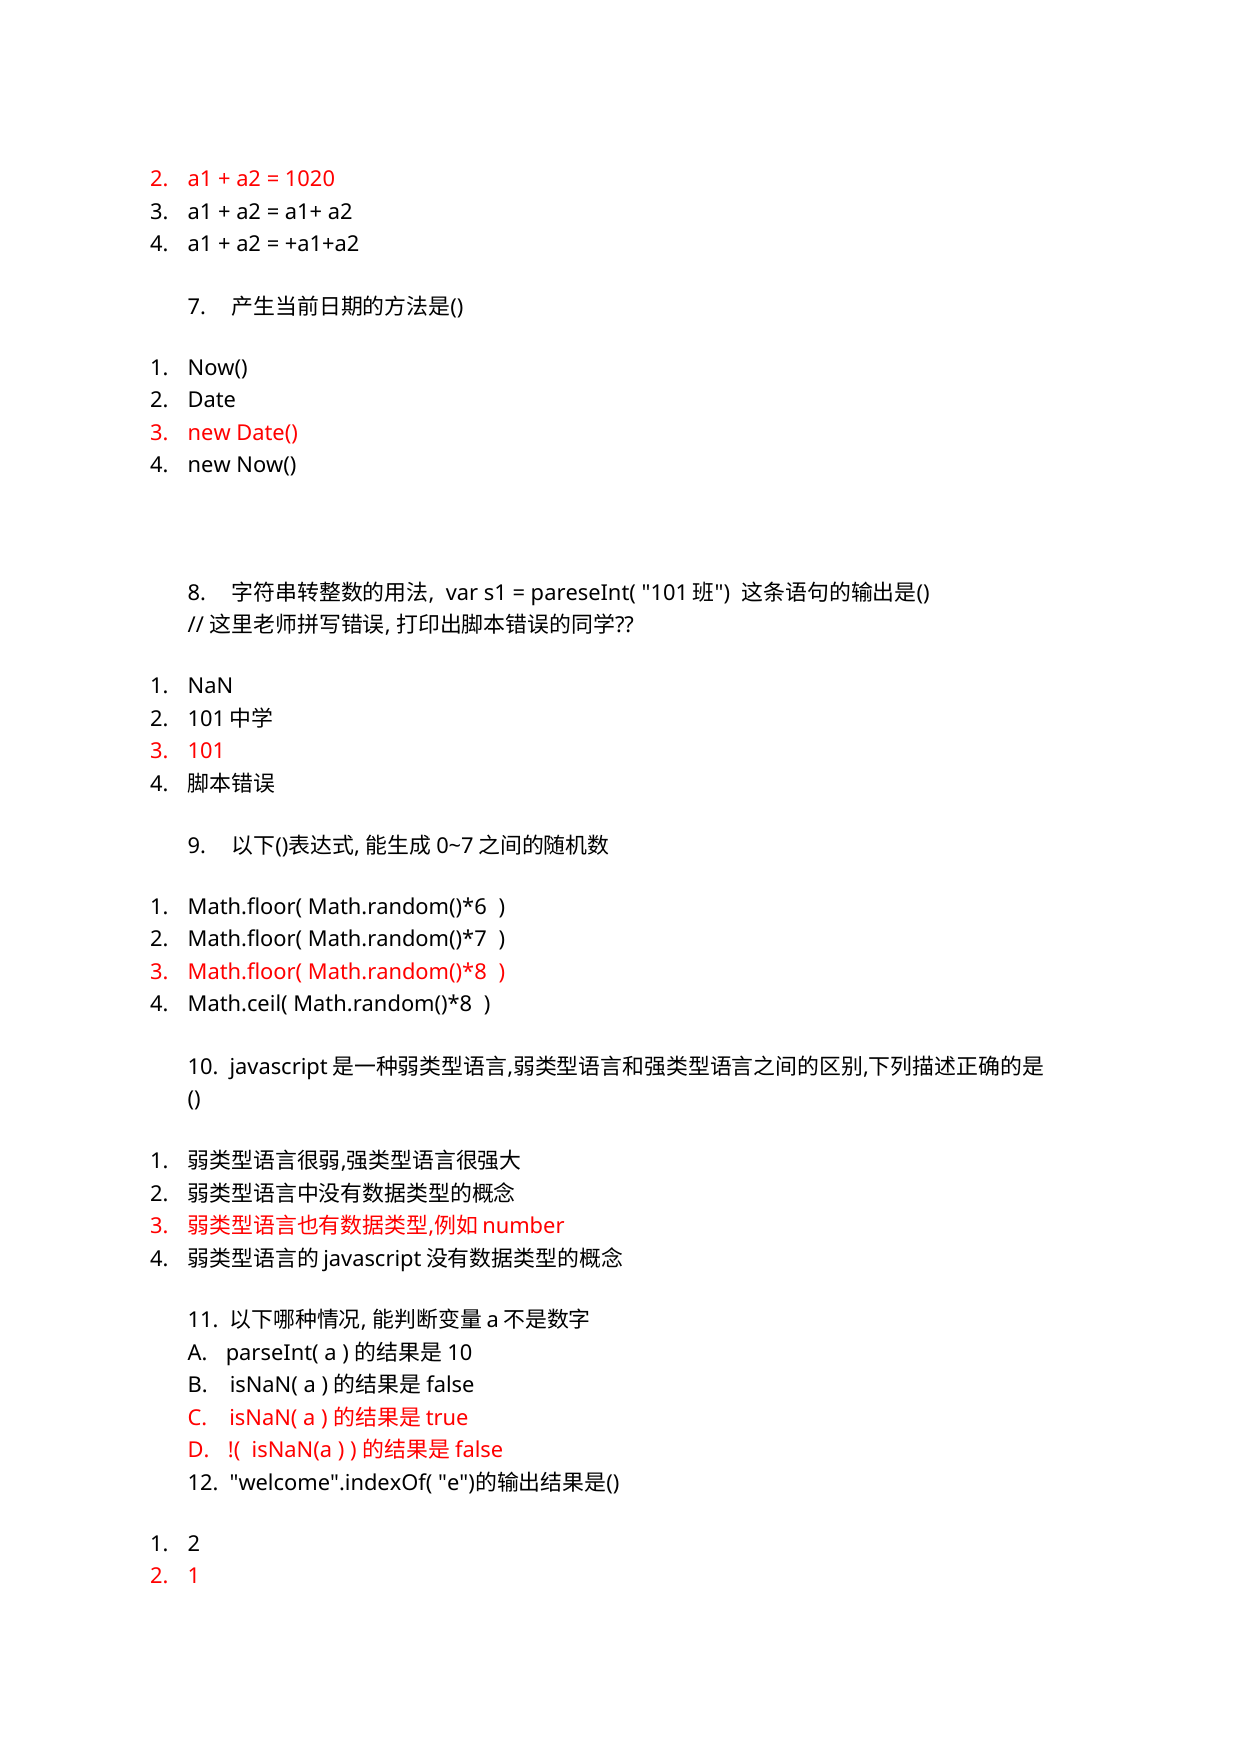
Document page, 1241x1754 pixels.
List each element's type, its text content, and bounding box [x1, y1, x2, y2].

list Math.floor( Math.random()*7 ) [150, 922, 1053, 954]
list Math.floor( Math.random()*8 ) [150, 954, 1053, 987]
text D. !( isNaN(a ) ) 的结果是 false [187, 1432, 1053, 1464]
list 弱类型语言中没有数据类型的概念 [150, 1175, 1053, 1208]
text C. isNaN( a ) 的结果是 true [187, 1399, 1053, 1432]
list a1 + a2 = +a1+a2 [150, 227, 1053, 259]
text 8. 字符串转整数的用法, var s1 = pareseInt( "101班") 这条语句的输出是() [187, 574, 1053, 607]
list new Now() [150, 448, 1053, 480]
list 101 [150, 734, 1053, 766]
list 2 [150, 1526, 1053, 1559]
text 7. 产生当前日期的方法是() [187, 289, 1053, 321]
text 11. 以下哪种情况, 能判断变量 a不是数字 [187, 1302, 1053, 1334]
list Math.ceil( Math.random()*8 ) [150, 987, 1053, 1019]
text // 这里老师拼写错误, 打印出脚本错误的同学?? [187, 607, 1053, 639]
text 12. "welcome".indexOf( "e")的输出结果是() [187, 1464, 1053, 1497]
list a1 + a2 = 1020 [150, 162, 1053, 194]
text 9. 以下()表达式, 能生成 0~7之间的随机数 [187, 828, 1053, 860]
list Date [150, 383, 1053, 415]
list Math.floor( Math.random()*6 ) [150, 889, 1053, 922]
text A. parseInt( a ) 的结果是 10 [187, 1334, 1053, 1367]
list 1 [150, 1559, 1053, 1591]
list NaN [150, 669, 1053, 701]
list 弱类型语言很弱,强类型语言很强大 [150, 1143, 1053, 1175]
text 10. javascript是一种弱类型语言,弱类型语言和强类型语言之间的区别,下列描述正确的是() [187, 1049, 1053, 1114]
list 脚本错误 [150, 766, 1053, 799]
list a1 + a2 = a1+ a2 [150, 194, 1053, 227]
list Now() [150, 350, 1053, 383]
list 弱类型语言的javascript没有数据类型的概念 [150, 1240, 1053, 1273]
list 弱类型语言也有数据类型,例如number [150, 1208, 1053, 1240]
list 101中学 [150, 701, 1053, 734]
text B. isNaN( a ) 的结果是 false [187, 1367, 1053, 1399]
list new Date() [150, 415, 1053, 448]
